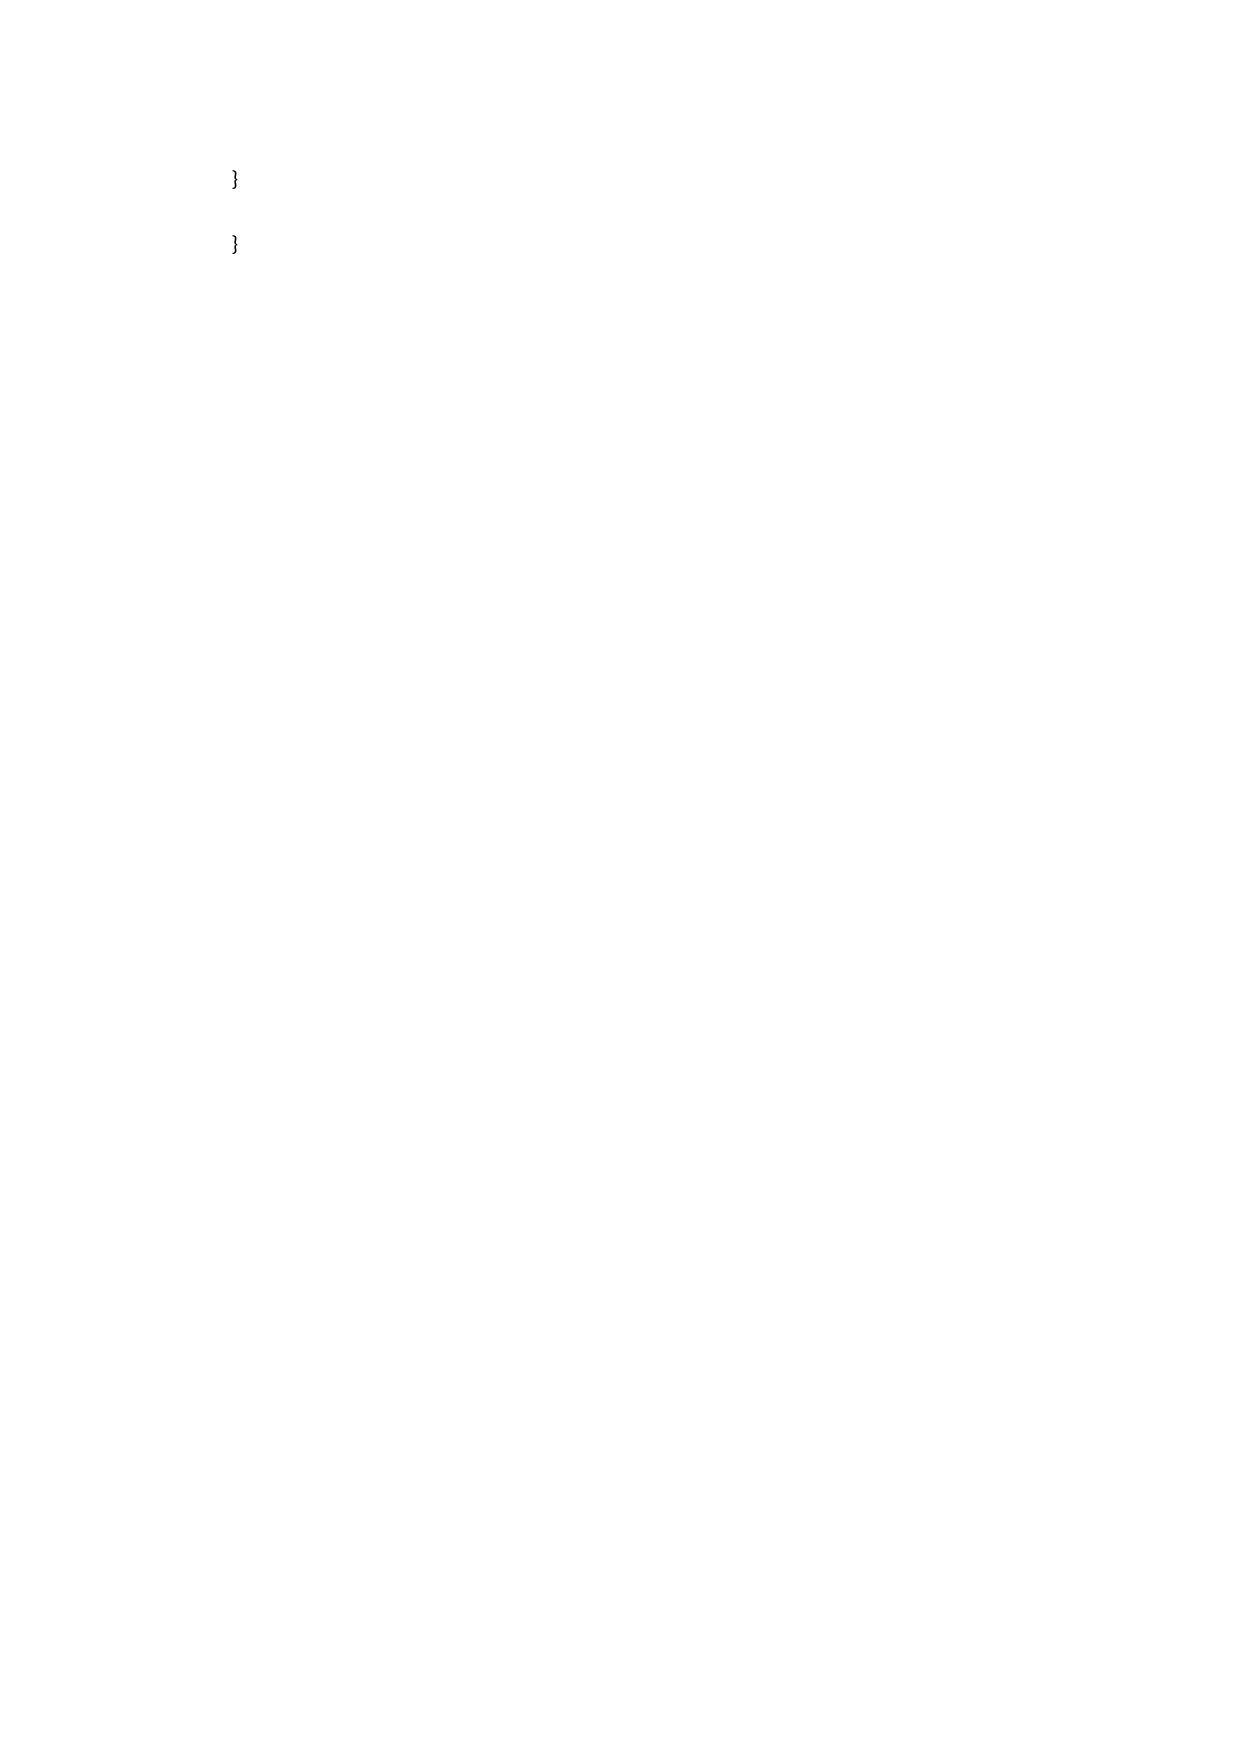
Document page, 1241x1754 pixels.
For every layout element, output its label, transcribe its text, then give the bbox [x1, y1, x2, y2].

text } [187, 227, 1053, 259]
text } [187, 162, 1053, 194]
